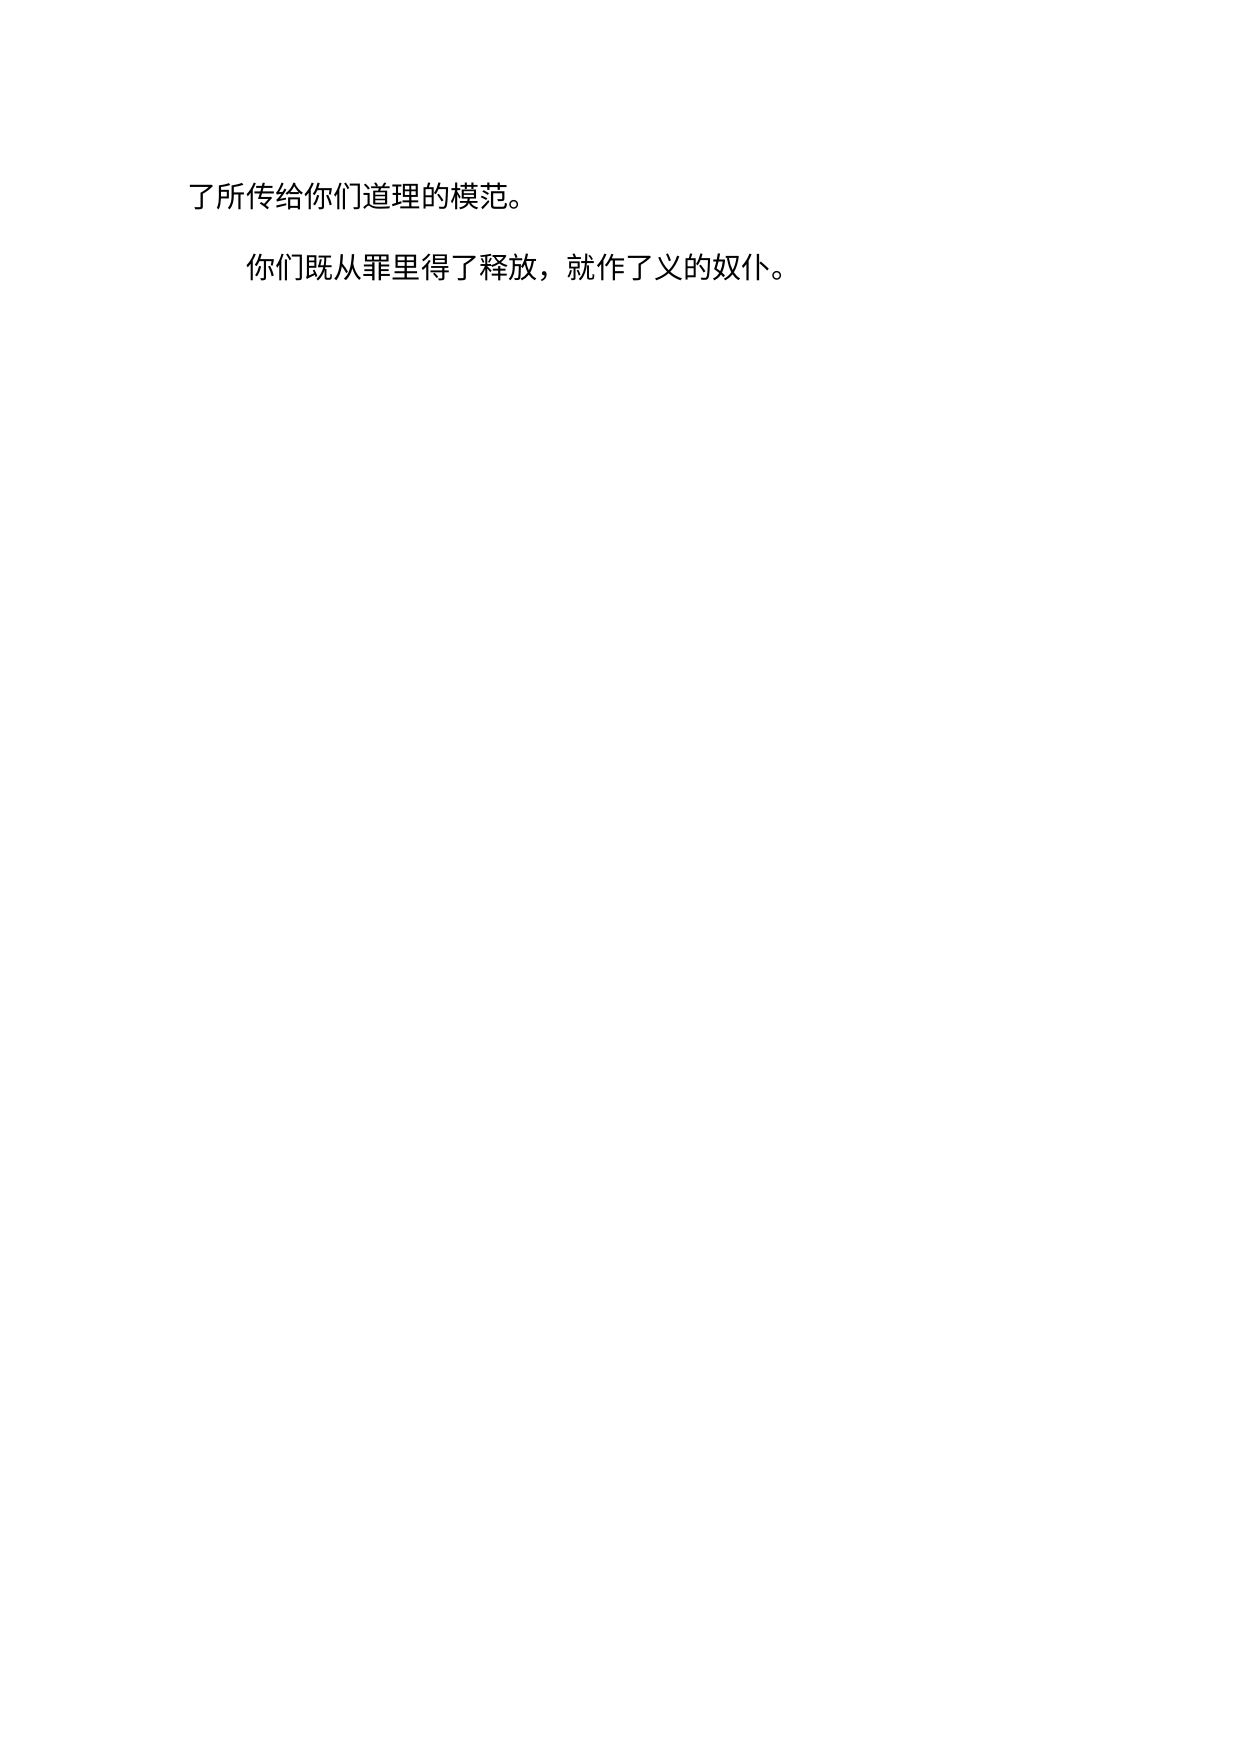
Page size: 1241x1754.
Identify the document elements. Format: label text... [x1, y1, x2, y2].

text 你们既从罪里得了释放，就作了义的奴仆。 [187, 233, 1053, 298]
text 感谢 神！因为你们从前虽然作罪的奴仆，现今却从心里顺服了所传给你们道理的模范。 [187, 162, 1053, 227]
